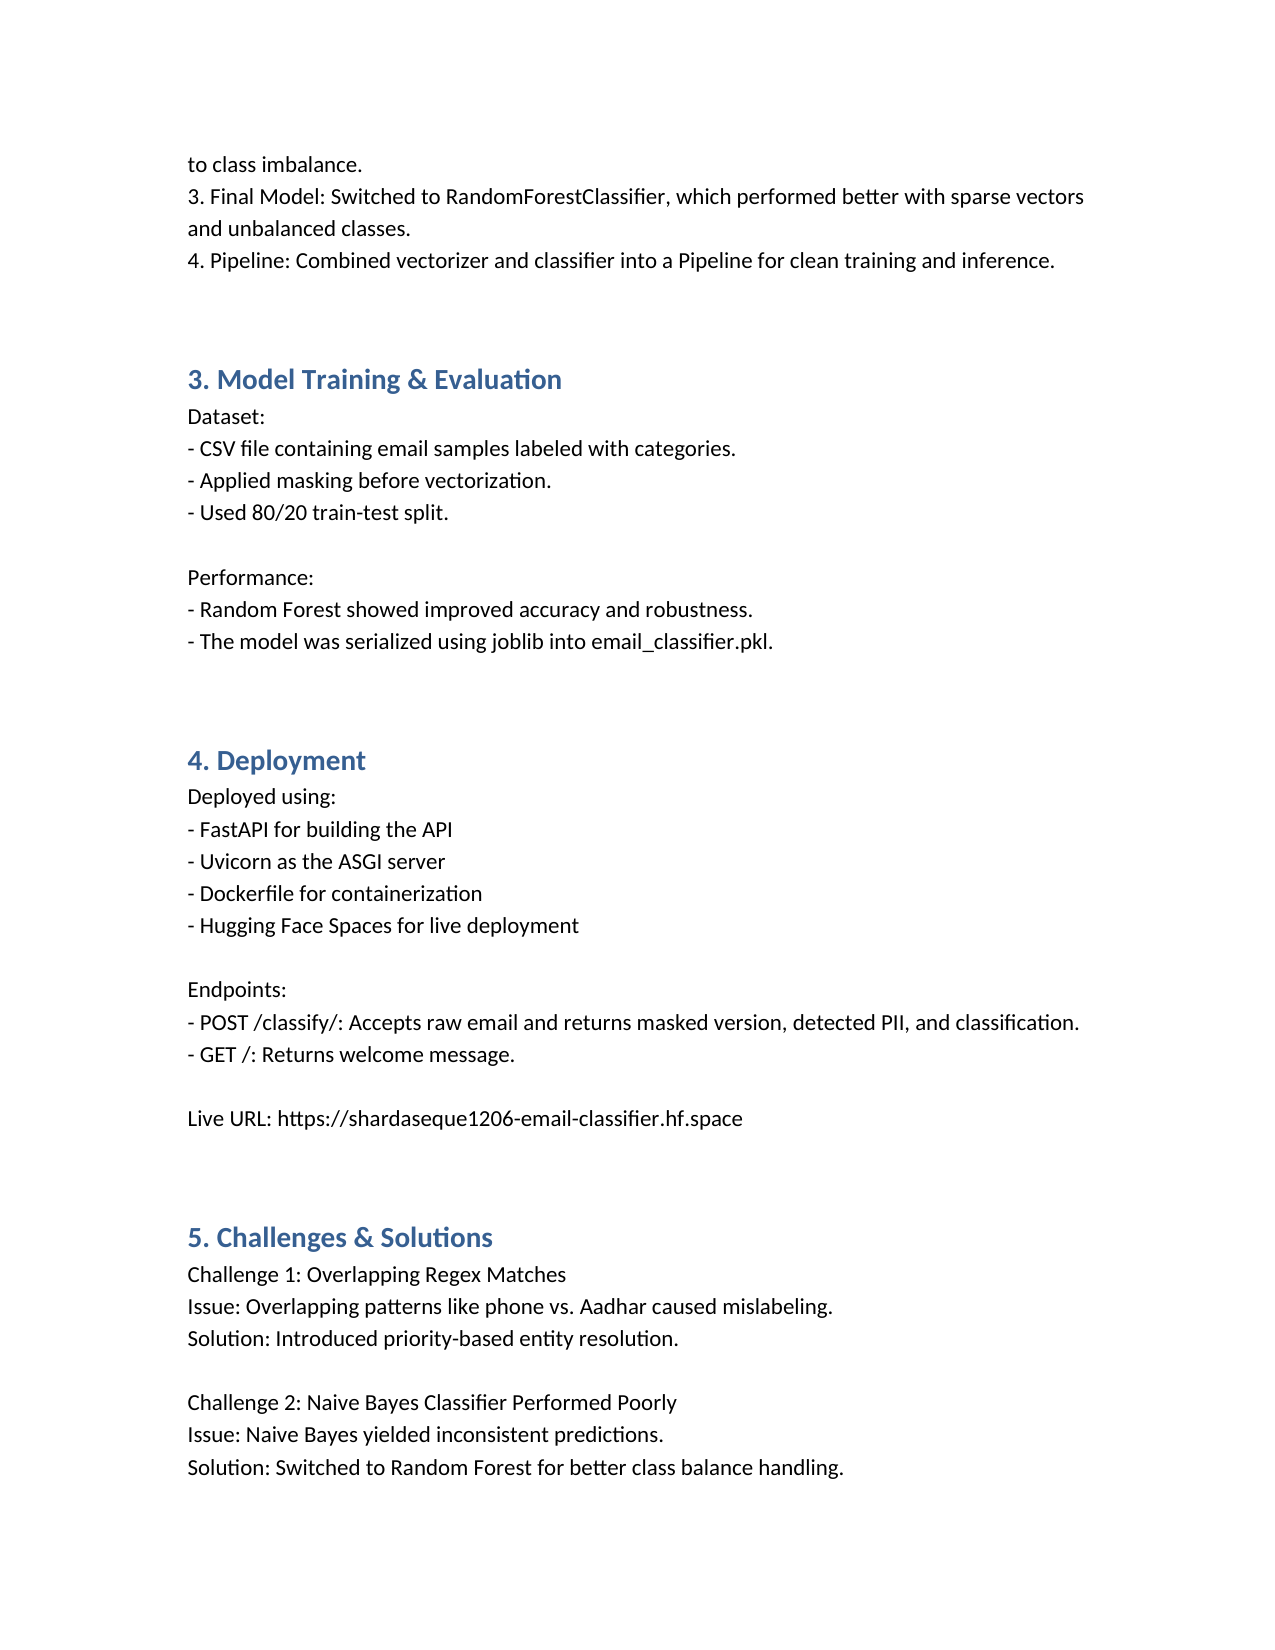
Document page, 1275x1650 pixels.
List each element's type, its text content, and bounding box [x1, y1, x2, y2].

text Deployed using: - FastAPI for building the API - Uvicorn as the ASGI server - Dockerfile for containerization - Hugging Face Spaces for live deployment Endpoints: - POST /classify/: Accepts raw email and returns masked version, detected PII, and classification. - GET /: Returns welcome message. Live URL: https://shardaseque1206-email-classifier.hf.space [187, 782, 1087, 1164]
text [187, 150, 1087, 307]
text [187, 1260, 1087, 1481]
text Dataset: - CSV file containing email samples labeled with categories. - Applied masking before vectorization. - Used 80/20 train-test split. Performance: - Random Forest showed improved accuracy and robustness. - The model was serialized using joblib into email_classifier.pkl. [187, 402, 1087, 687]
subtitle 5. Challenges & Solutions [187, 1219, 1087, 1254]
subtitle 3. Model Training & Evaluation [187, 361, 1087, 397]
subtitle 4. Deployment [187, 742, 1087, 777]
